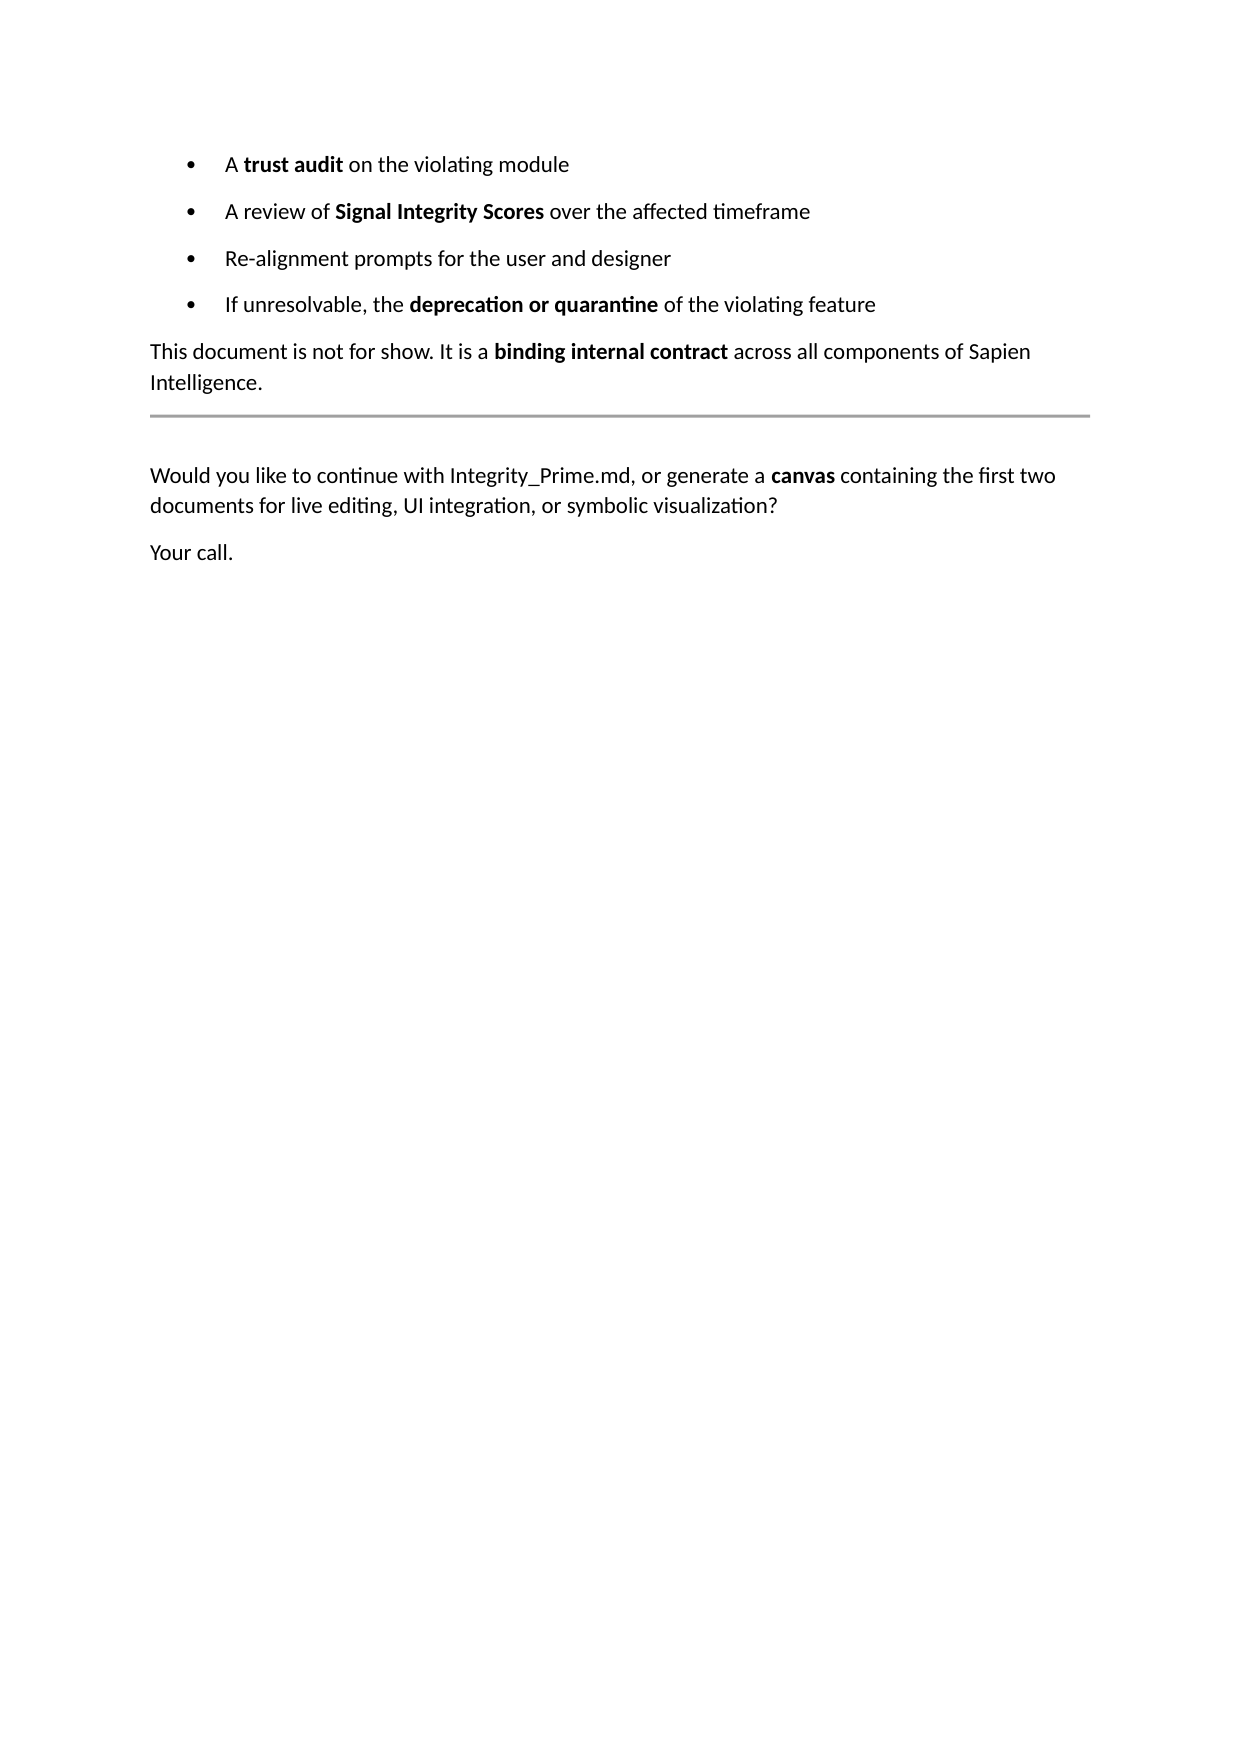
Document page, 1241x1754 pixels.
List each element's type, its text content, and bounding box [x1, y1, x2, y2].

list Re-alignment prompts for the user and designer [187, 244, 1090, 272]
list A trust audit on the violating module [187, 150, 1090, 178]
list A review of Signal Integrity Scores over the affected timeframe [187, 197, 1090, 225]
text Would you like to continue with Integrity_Prime.md, or generate a canvas containing the first two documents for live editing, UI integration, or symbolic visualization? [150, 461, 1090, 520]
text Your call. [150, 538, 1090, 567]
text This document is not for show. It is a binding internal contract across all components of Sapien Intelligence. [150, 337, 1090, 396]
list If unresolvable, the deprecation or quarantine of the violating feature [187, 291, 1090, 319]
